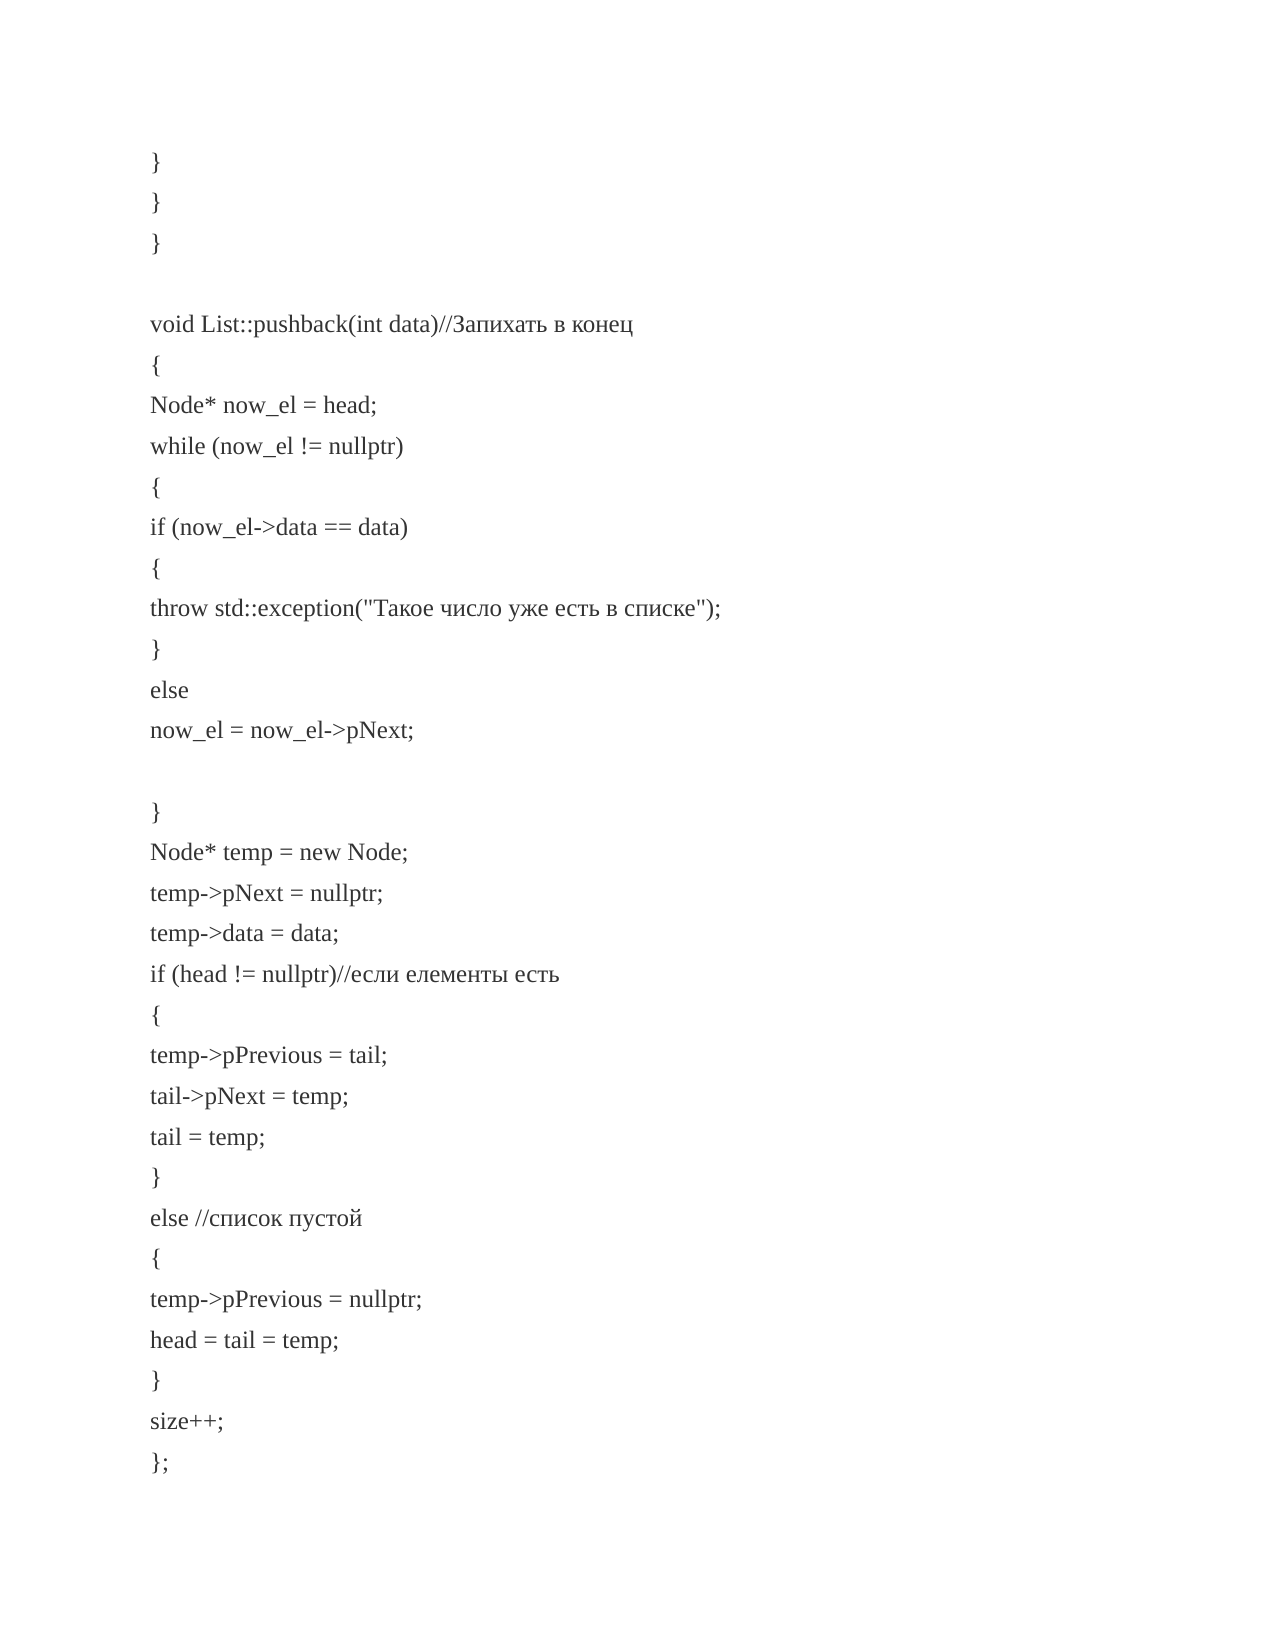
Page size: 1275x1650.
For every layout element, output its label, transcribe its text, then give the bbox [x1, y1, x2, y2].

text } [150, 800, 1125, 825]
text tail = temp; [150, 1125, 1125, 1150]
text temp->pNext = nullptr; [150, 881, 1125, 906]
text size++; [150, 1409, 1125, 1434]
text { [150, 475, 1125, 500]
text Node* temp = new Node; [150, 841, 1125, 866]
text while (now_el != nullptr) [150, 434, 1125, 459]
text if (head != nullptr)//если елементы есть [150, 962, 1125, 987]
text head = tail = temp; [150, 1328, 1125, 1353]
text } [150, 191, 1125, 216]
text void List::pushback(int data)//Запихать в конец [150, 312, 1125, 337]
text { [150, 353, 1125, 378]
text } [150, 150, 1125, 175]
text now_el = now_el->pNext; [150, 719, 1125, 744]
text { [150, 556, 1125, 581]
text tail->pNext = temp; [150, 1084, 1125, 1109]
text }; [150, 1450, 1125, 1475]
text else [150, 678, 1125, 703]
text else //список пустой [150, 1206, 1125, 1231]
text } [150, 231, 1125, 256]
text if (now_el->data == data) [150, 516, 1125, 541]
text Node* now_el = head; [150, 394, 1125, 419]
text { [150, 1247, 1125, 1272]
text throw std::exception("Такое число уже есть в списке"); [150, 597, 1125, 622]
text temp->pPrevious = nullptr; [150, 1287, 1125, 1312]
text } [150, 1369, 1125, 1394]
text } [150, 1166, 1125, 1191]
text } [150, 637, 1125, 662]
text temp->pPrevious = tail; [150, 1044, 1125, 1069]
text { [150, 1003, 1125, 1028]
text temp->data = data; [150, 922, 1125, 947]
